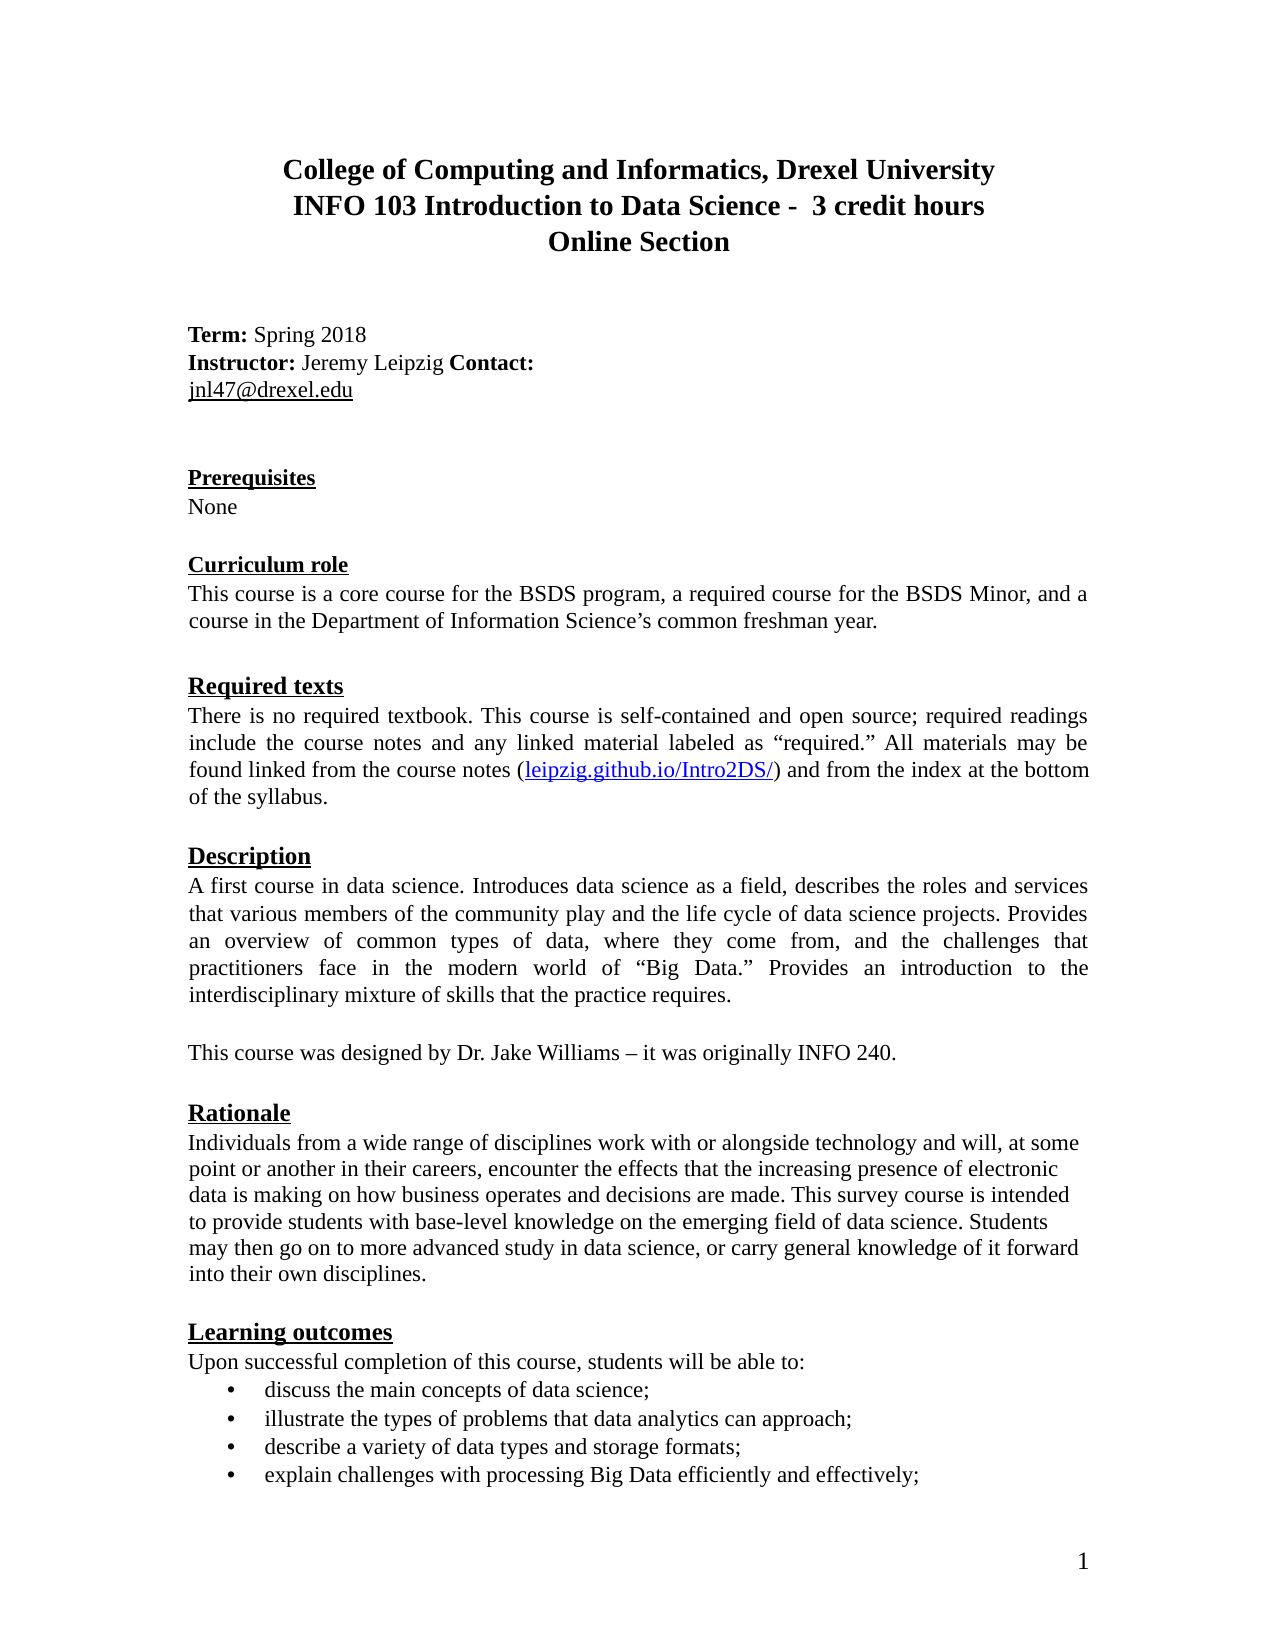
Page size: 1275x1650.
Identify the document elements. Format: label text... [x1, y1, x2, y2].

text Online Section [189, 224, 1088, 258]
text Individuals from a wide range of disciplines work with or alongside technology and will, at some point or another in their careers, encounter the effects that the increasing presence of electronic data is making on how business operates and decisions are made. This survey course is intended to provide students with base-level knowledge on the emerging field of data science. Students may then go on to more advanced study in data science, or carry general knowledge of it forward into their own disciplines. [188, 1129, 1090, 1287]
text Instructor: Jeremy Leipzig Contact: jnl47@drexel.edu [188, 349, 536, 403]
subtitle Learning outcomes [188, 1317, 1090, 1346]
text INFO 103 Introduction to Data Science - 3 credit hours [189, 188, 1088, 222]
text Prerequisites [188, 464, 1090, 491]
subtitle Rationale [188, 1098, 1090, 1126]
text College of Computing and Informatics, Drexel University [189, 152, 1088, 186]
subtitle Curriculum role [188, 551, 1090, 578]
text None [188, 493, 1090, 519]
text This course is a core course for the BSDS program, a required course for the BSDS Minor, and a course in the Department of Information Science’s common freshman year. [188, 580, 1090, 633]
text There is no required textbook. This course is self-contained and open source; required readings include the course notes and any linked material labeled as “required.” All materials may be found linked from the course notes (leipzig.github.io/Intro2DS/) and from the index at the bottom of the syllabus. [188, 702, 1090, 809]
text This course was designed by Dr. Jake Williams – it was originally INFO 240. [188, 1039, 1090, 1066]
text Upon successful completion of this course, students will be able to: [188, 1348, 1090, 1374]
list describe a variety of data types and storage formats; [227, 1433, 1090, 1459]
text A first course in data science. Introduces data science as a field, describes the roles and services that various members of the community play and the life cycle of data science projects. Provides an overview of common types of data, where they come from, and the challenges that practitioners face in the modern world of “Big Data.” Provides an introduction to the interdisciplinary mixture of skills that the practice requires. [188, 872, 1090, 1007]
text Term: Spring 2018 [188, 321, 1090, 347]
subtitle Required texts [188, 671, 1090, 699]
subtitle Description [188, 841, 1090, 870]
list explain challenges with processing Big Data efficiently and effectively; [227, 1461, 1090, 1487]
list discuss the main concepts of data science; [227, 1376, 1090, 1403]
list illustrate the types of problems that data analytics can approach; [227, 1404, 1090, 1431]
